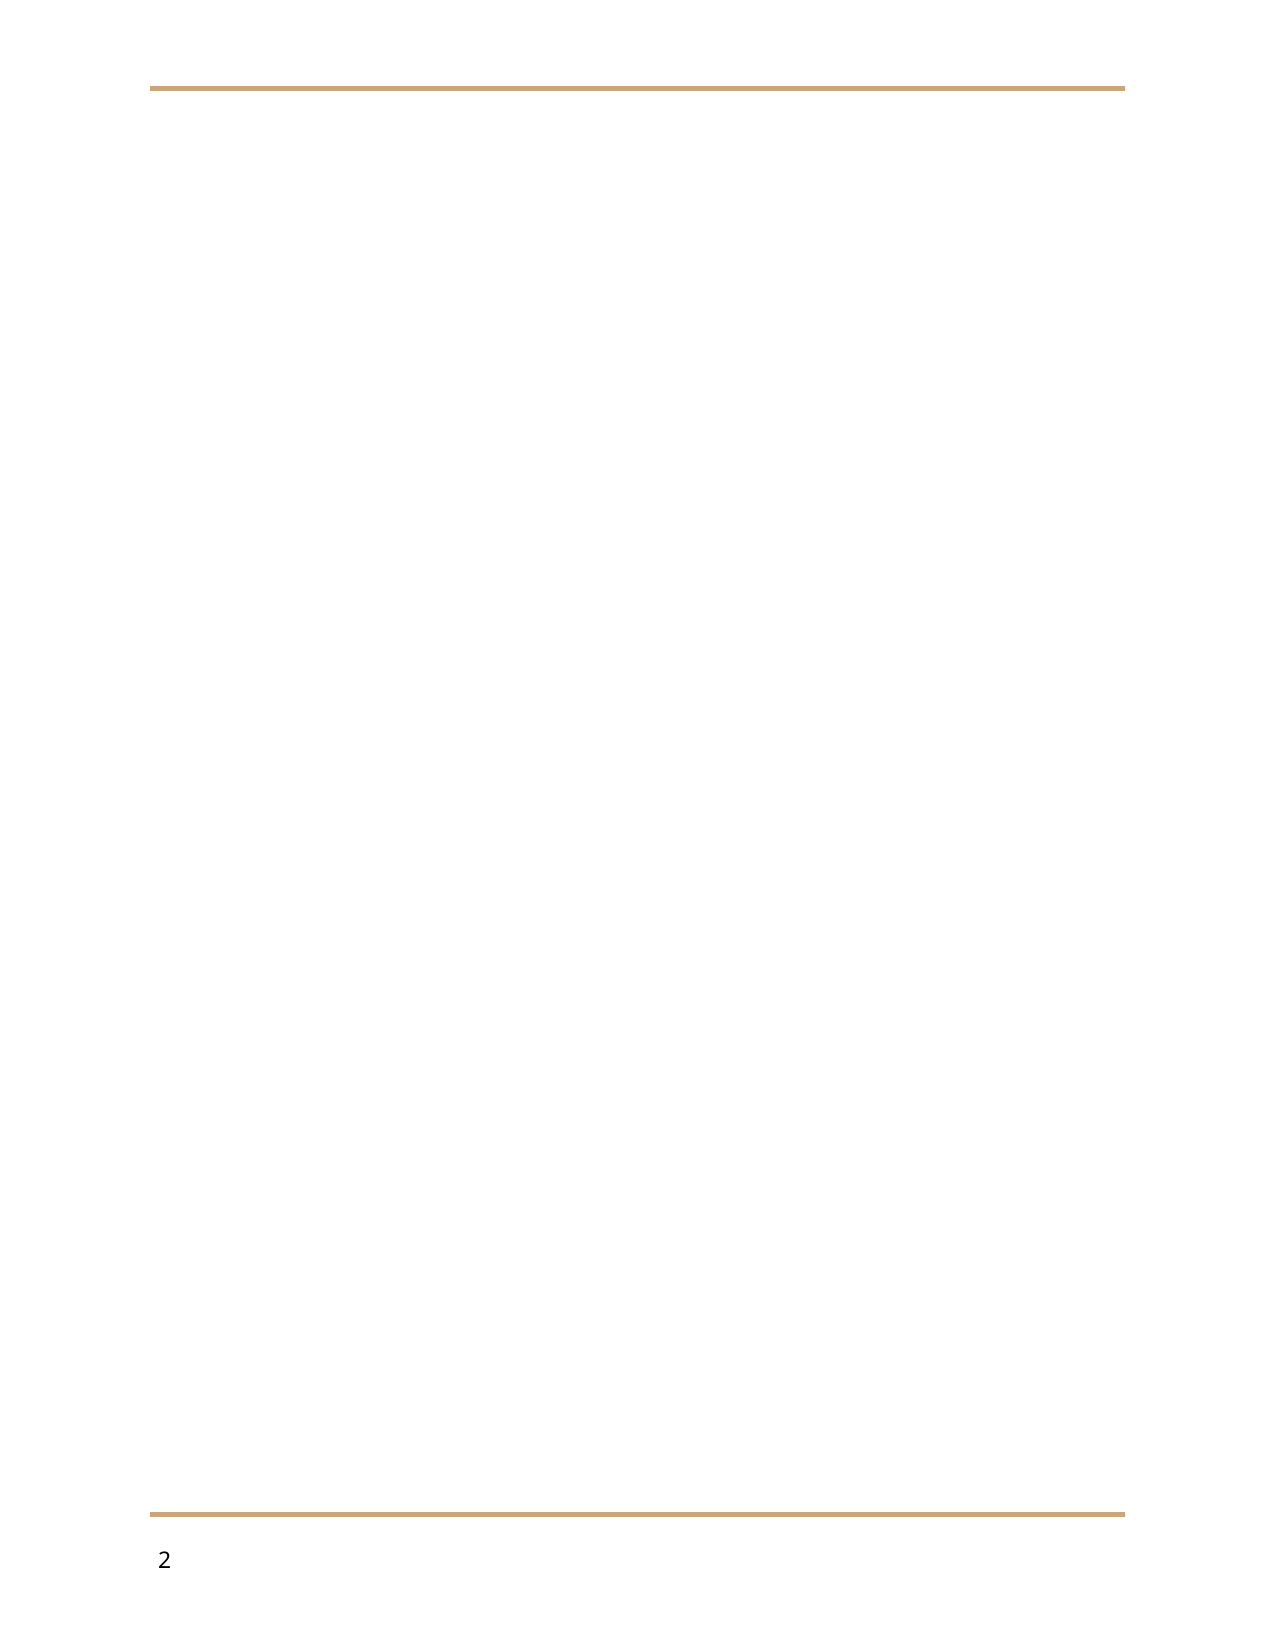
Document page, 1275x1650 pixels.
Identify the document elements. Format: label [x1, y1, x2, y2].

picture [150, 86, 1125, 91]
picture [150, 1512, 1125, 1517]
